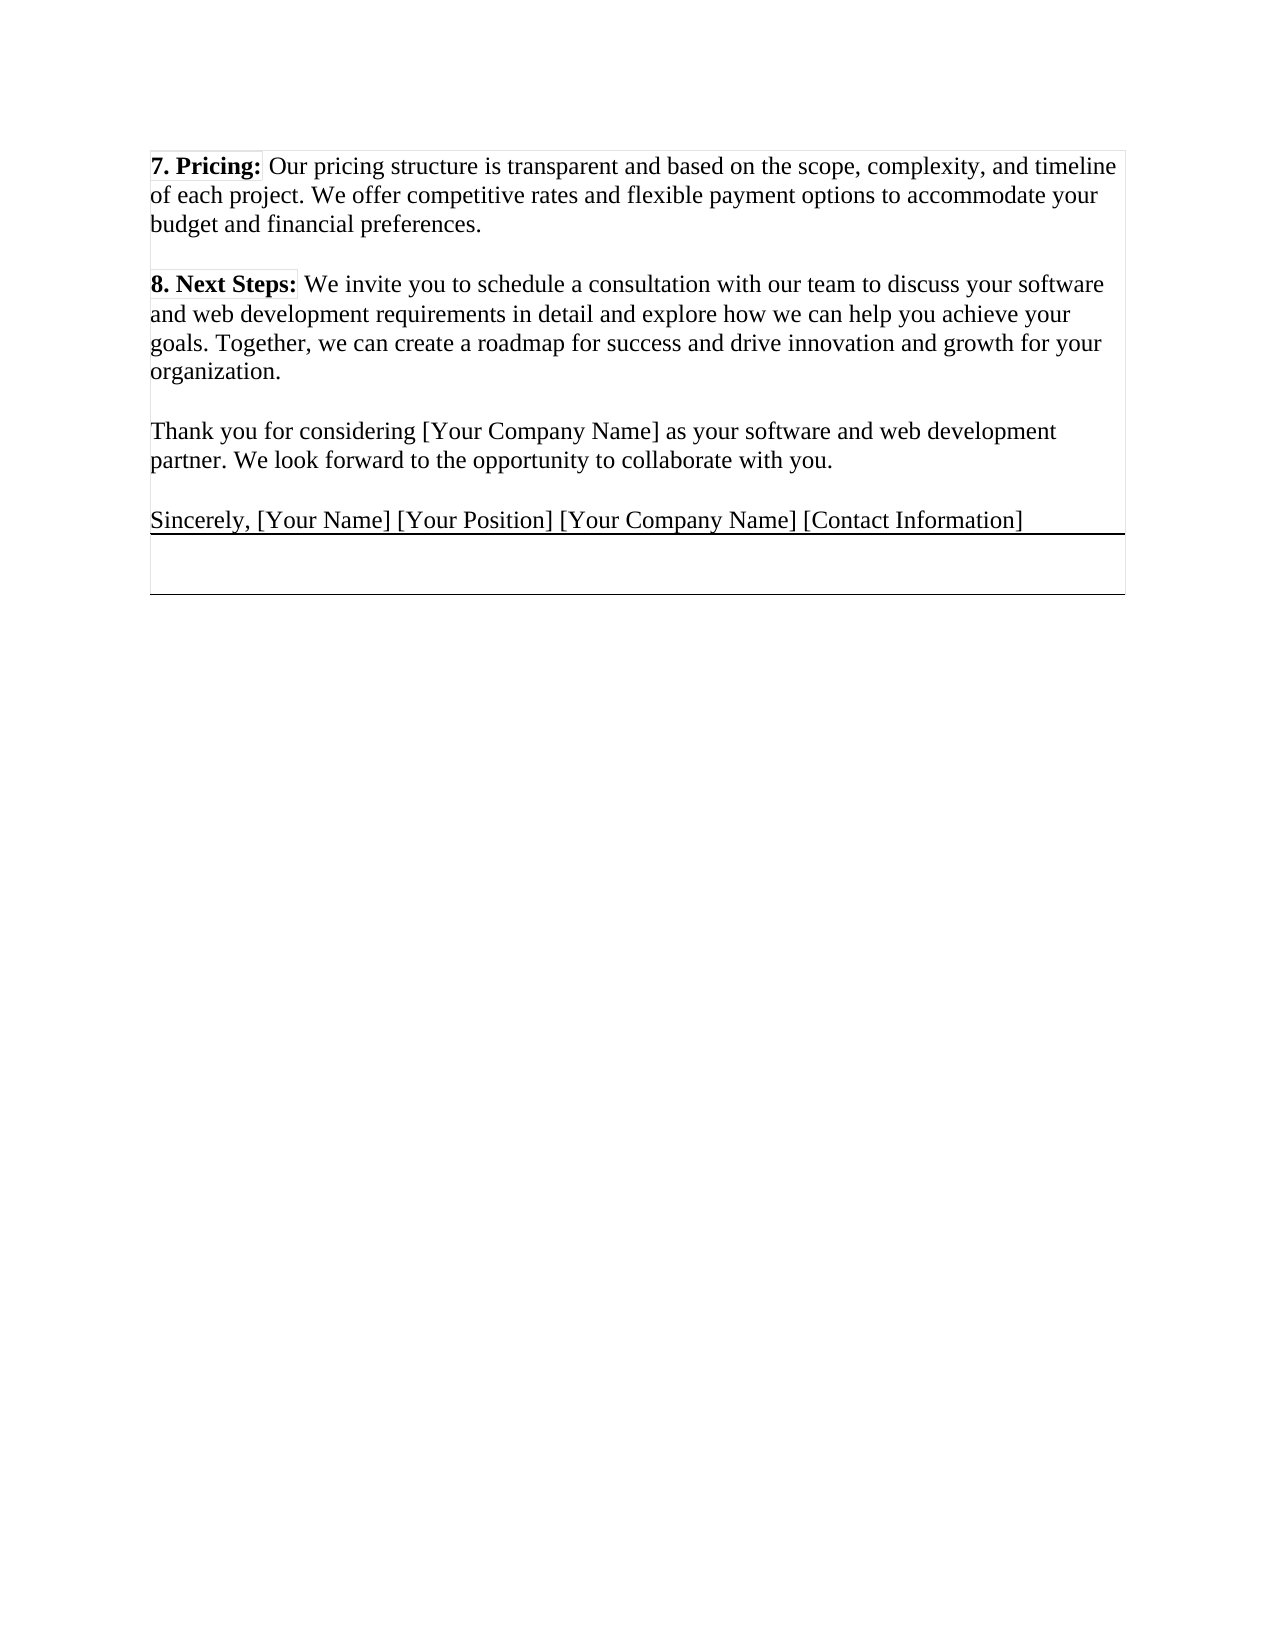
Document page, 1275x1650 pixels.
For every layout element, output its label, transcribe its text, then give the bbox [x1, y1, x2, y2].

text Thank you for considering [Your Company Name] as your software and web development partner. We look forward to the opportunity to collaborate with you. [151, 416, 1125, 474]
text 8. Next Steps: We invite you to schedule a consultation with our team to discuss your software and web development requirements in detail and explore how we can help you achieve your goals. Together, we can create a roadmap for success and drive innovation and growth for your organization. [151, 268, 1125, 385]
text Sincerely, [Your Name] [Your Position] [Your Company Name] [Contact Information] [151, 504, 1125, 533]
text 7. Pricing: Our pricing structure is transparent and based on the scope, complexity, and timeline of each project. We offer competitive rates and flexible payment options to accommodate your budget and financial preferences. [151, 151, 1125, 238]
